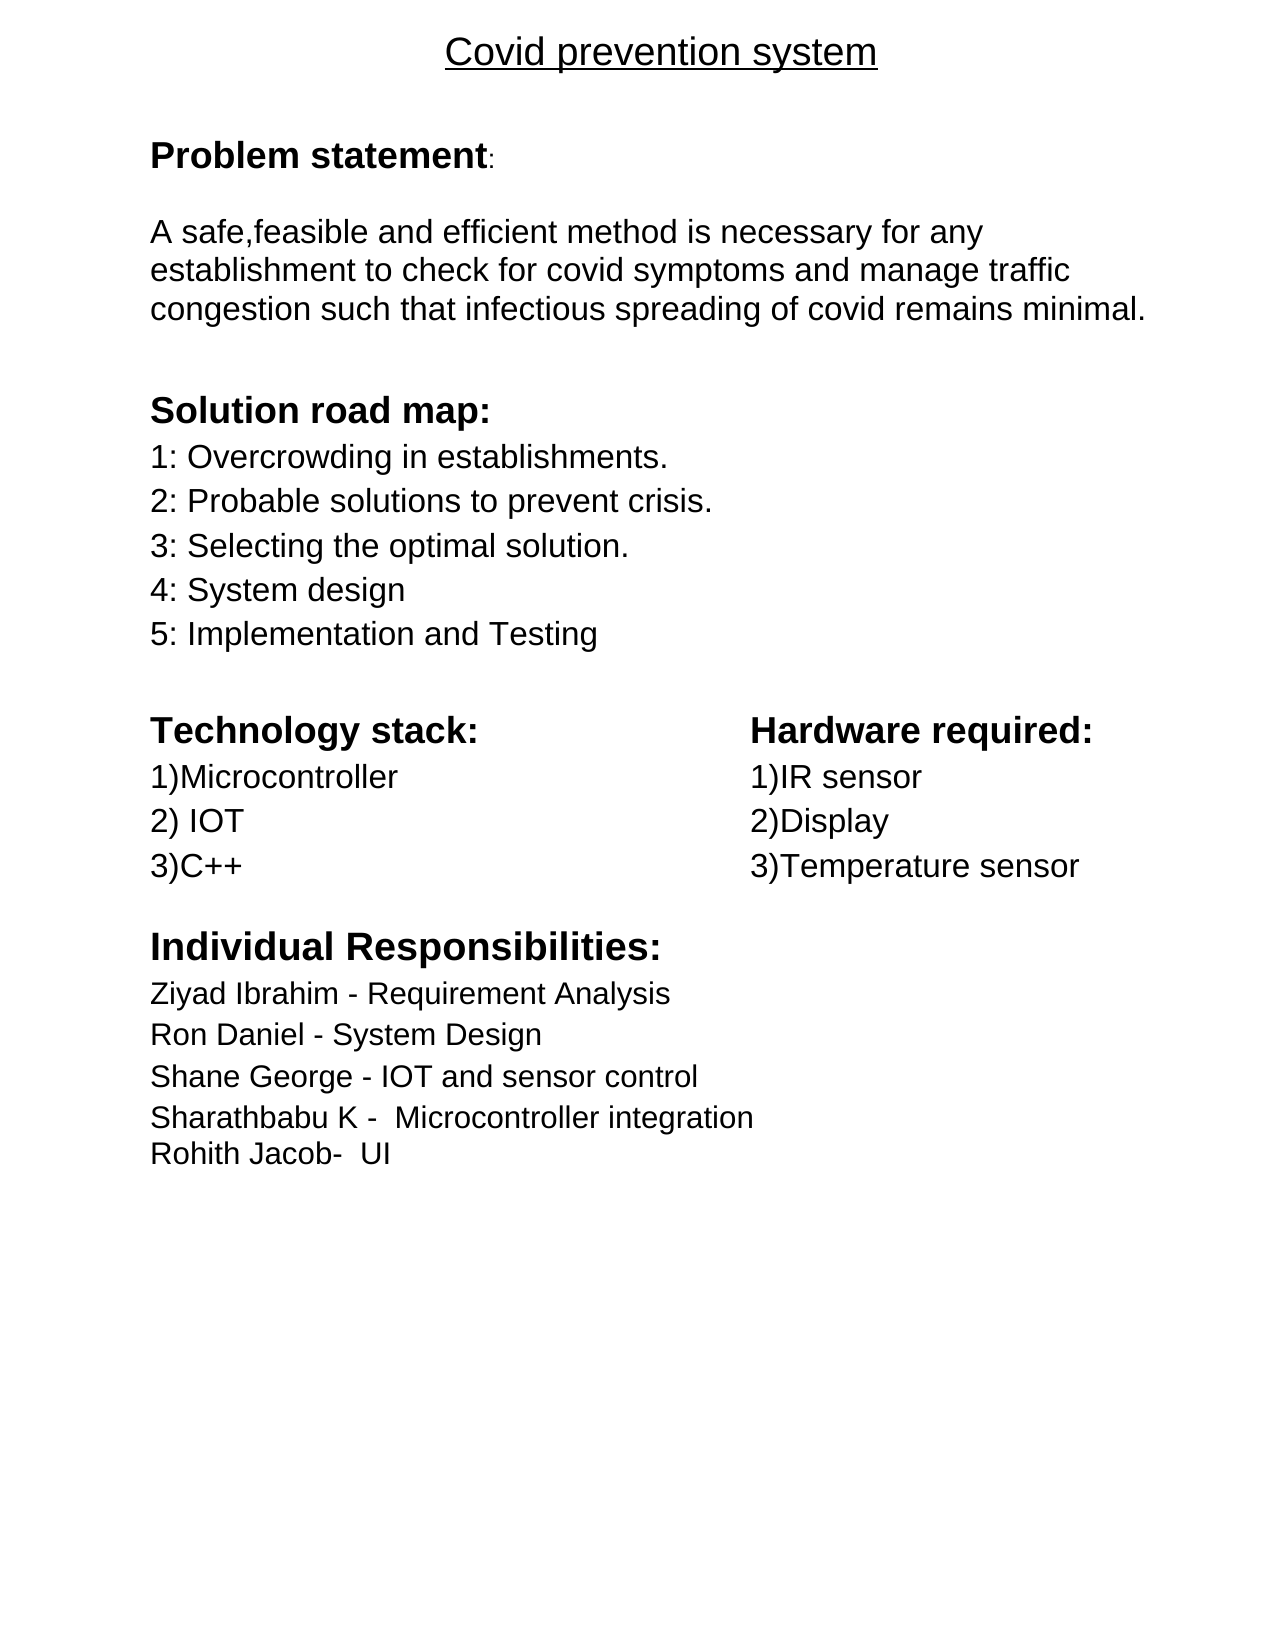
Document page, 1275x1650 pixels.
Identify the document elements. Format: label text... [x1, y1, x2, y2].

text 1)Microcontroller 1)IR sensor [150, 757, 1172, 796]
text Sharathbabu K - Microcontroller integration [150, 1099, 1172, 1135]
text 1: Overcrowding in establishments. [150, 437, 1172, 476]
text 3: Selecting the optimal solution. [150, 526, 1172, 564]
text Covid prevention system [150, 28, 1172, 74]
text 5: Implementation and Testing [150, 614, 1172, 652]
text 3)C++ 3)Temperature sensor [150, 846, 1172, 884]
text A safe,feasible and efficient method is necessary for any establishment to check for covid symptoms and manage traffic congestion such that infectious spreading of covid remains minimal. [150, 212, 1172, 327]
text Ron Daniel - System Design [150, 1016, 1172, 1052]
text 2: Probable solutions to prevent crisis. [150, 482, 1172, 520]
text Individual Responsibilities: [150, 923, 1172, 968]
text Technology stack: Hardware required: [150, 708, 1172, 751]
text Shane George - IOT and sensor control [150, 1058, 1172, 1093]
text Solution road map: [150, 388, 1172, 431]
text 2) IOT 2)Display [150, 802, 1172, 840]
text 4: System design [150, 570, 1172, 608]
text Problem statement: [150, 133, 1172, 176]
text Ziyad Ibrahim - Requirement Analysis [150, 975, 1172, 1011]
text Rohith Jacob- UI [150, 1135, 1172, 1171]
